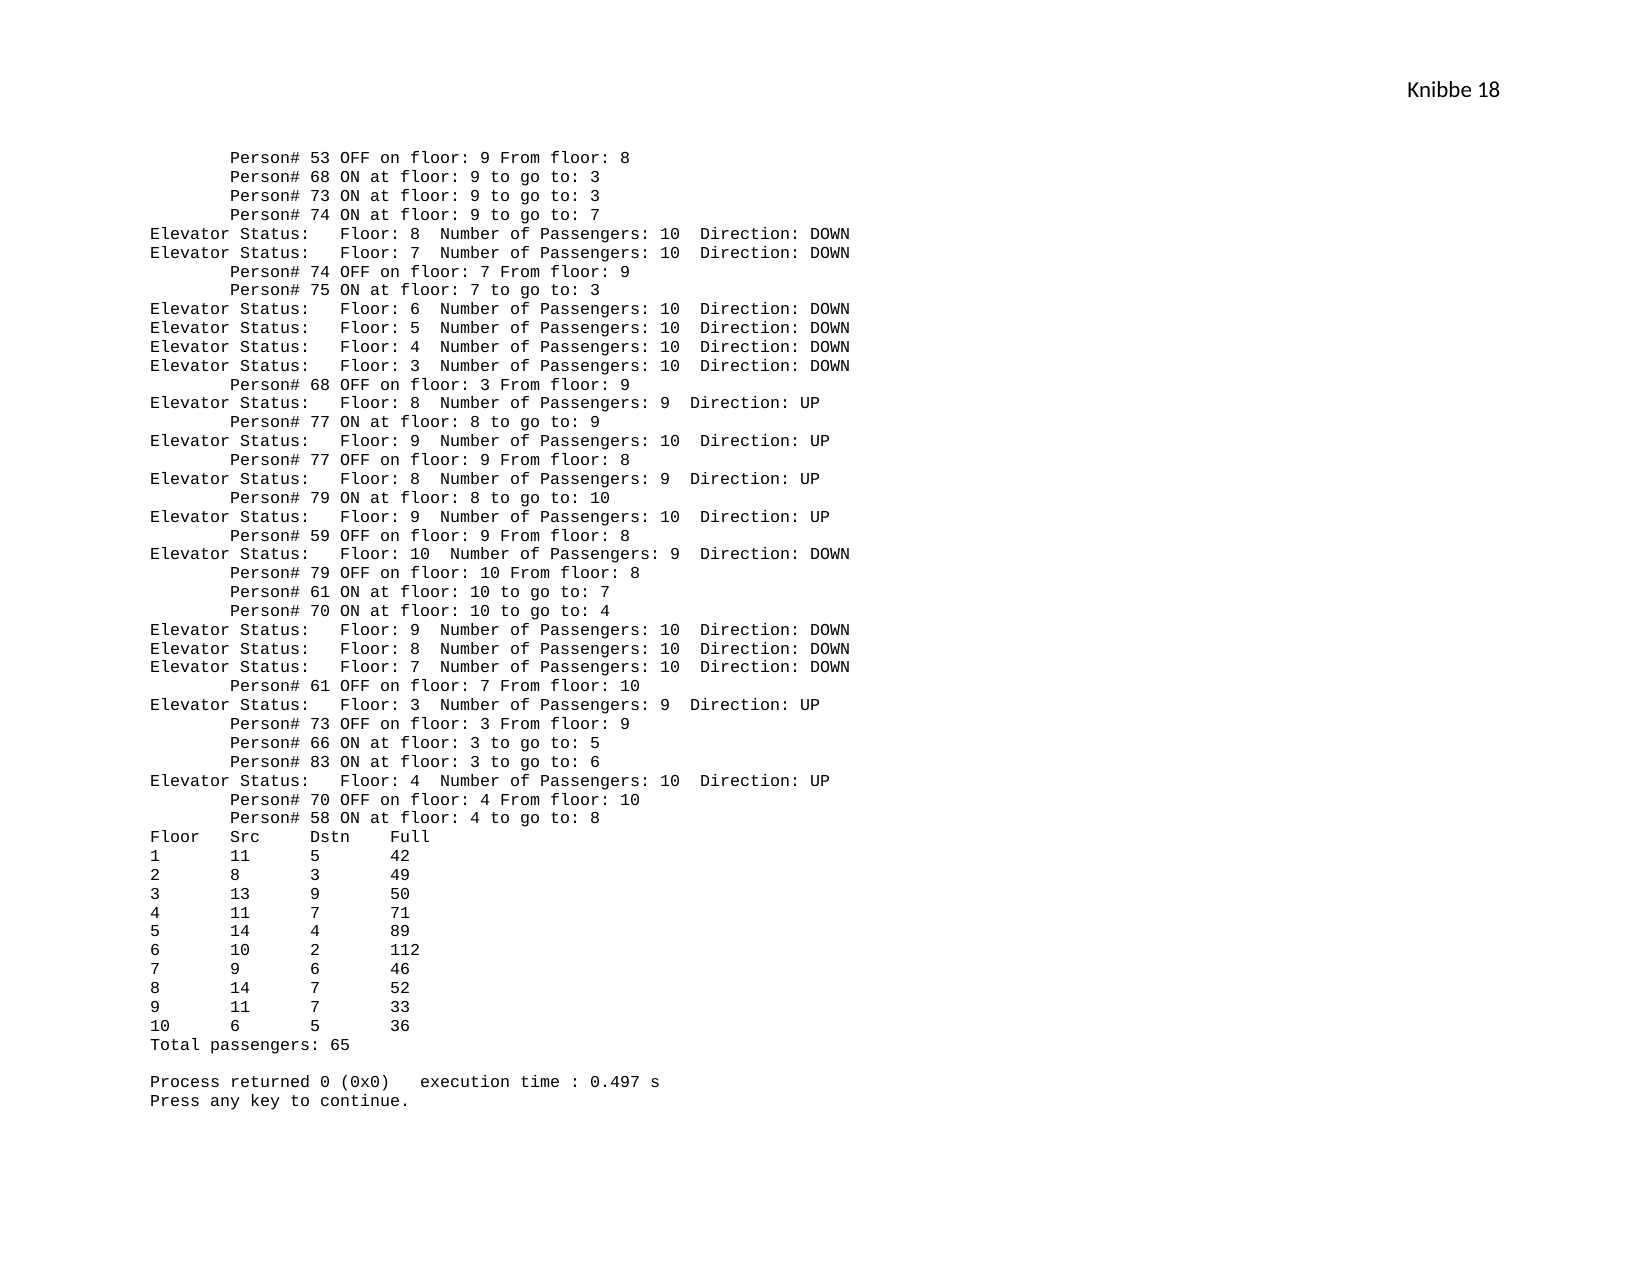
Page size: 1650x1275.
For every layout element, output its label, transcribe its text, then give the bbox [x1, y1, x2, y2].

text Person# 74 ON at floor: 9 to go to: 7 [150, 207, 1500, 225]
text Person# 61 ON at floor: 10 to go to: 7 [150, 584, 1500, 602]
text Elevator Status: Floor: 9 Number of Passengers: 10 Direction: UP [150, 433, 1500, 452]
text 8 14 7 52 [150, 979, 1500, 998]
text 6 10 2 112 [150, 942, 1500, 961]
text 4 11 7 71 [150, 904, 1500, 923]
text Elevator Status: Floor: 8 Number of Passengers: 9 Direction: UP [150, 395, 1500, 414]
text Person# 59 OFF on floor: 9 From floor: 8 [150, 527, 1500, 546]
text Person# 58 ON at floor: 4 to go to: 8 [150, 810, 1500, 829]
text 7 9 6 46 [150, 961, 1500, 979]
text Elevator Status: Floor: 4 Number of Passengers: 10 Direction: UP [150, 772, 1500, 791]
text Person# 77 ON at floor: 8 to go to: 9 [150, 414, 1500, 433]
text Person# 61 OFF on floor: 7 From floor: 10 [150, 678, 1500, 697]
text Person# 70 ON at floor: 10 to go to: 4 [150, 602, 1500, 621]
text Elevator Status: Floor: 4 Number of Passengers: 10 Direction: DOWN [150, 338, 1500, 357]
text Elevator Status: Floor: 10 Number of Passengers: 9 Direction: DOWN [150, 546, 1500, 565]
text Person# 79 OFF on floor: 10 From floor: 8 [150, 565, 1500, 584]
text 10 6 5 36 [150, 1017, 1500, 1036]
text Person# 68 ON at floor: 9 to go to: 3 [150, 169, 1500, 188]
text Person# 73 OFF on floor: 3 From floor: 9 [150, 716, 1500, 734]
text Elevator Status: Floor: 9 Number of Passengers: 10 Direction: DOWN [150, 621, 1500, 640]
text Floor Src Dstn Full [150, 829, 1500, 848]
text Elevator Status: Floor: 8 Number of Passengers: 9 Direction: UP [150, 471, 1500, 489]
text Person# 73 ON at floor: 9 to go to: 3 [150, 188, 1500, 207]
text 9 11 7 33 [150, 998, 1500, 1017]
text Person# 68 OFF on floor: 3 From floor: 9 [150, 376, 1500, 395]
text Elevator Status: Floor: 7 Number of Passengers: 10 Direction: DOWN [150, 659, 1500, 678]
text Person# 74 OFF on floor: 7 From floor: 9 [150, 263, 1500, 282]
text Elevator Status: Floor: 3 Number of Passengers: 9 Direction: UP [150, 697, 1500, 716]
text 2 8 3 49 [150, 866, 1500, 885]
text Elevator Status: Floor: 5 Number of Passengers: 10 Direction: DOWN [150, 320, 1500, 338]
text Elevator Status: Floor: 8 Number of Passengers: 10 Direction: DOWN [150, 640, 1500, 659]
text Person# 77 OFF on floor: 9 From floor: 8 [150, 452, 1500, 471]
text Total passengers: 65 [150, 1036, 1500, 1055]
text Elevator Status: Floor: 8 Number of Passengers: 10 Direction: DOWN [150, 225, 1500, 244]
text 5 14 4 89 [150, 923, 1500, 942]
text Elevator Status: Floor: 9 Number of Passengers: 10 Direction: UP [150, 508, 1500, 527]
text Person# 70 OFF on floor: 4 From floor: 10 [150, 791, 1500, 810]
text Person# 83 ON at floor: 3 to go to: 6 [150, 753, 1500, 772]
text Person# 66 ON at floor: 3 to go to: 5 [150, 734, 1500, 753]
text 3 13 9 50 [150, 885, 1500, 904]
text Elevator Status: Floor: 6 Number of Passengers: 10 Direction: DOWN [150, 301, 1500, 320]
text Person# 75 ON at floor: 7 to go to: 3 [150, 282, 1500, 301]
text Person# 79 ON at floor: 8 to go to: 10 [150, 489, 1500, 508]
text Process returned 0 (0x0) execution time : 0.497 s [150, 1074, 1500, 1093]
text Elevator Status: Floor: 3 Number of Passengers: 10 Direction: DOWN [150, 357, 1500, 376]
text 1 11 5 42 [150, 848, 1500, 866]
text Press any key to continue. [150, 1093, 1500, 1112]
text Person# 53 OFF on floor: 9 From floor: 8 [150, 150, 1500, 169]
text Elevator Status: Floor: 7 Number of Passengers: 10 Direction: DOWN [150, 244, 1500, 263]
